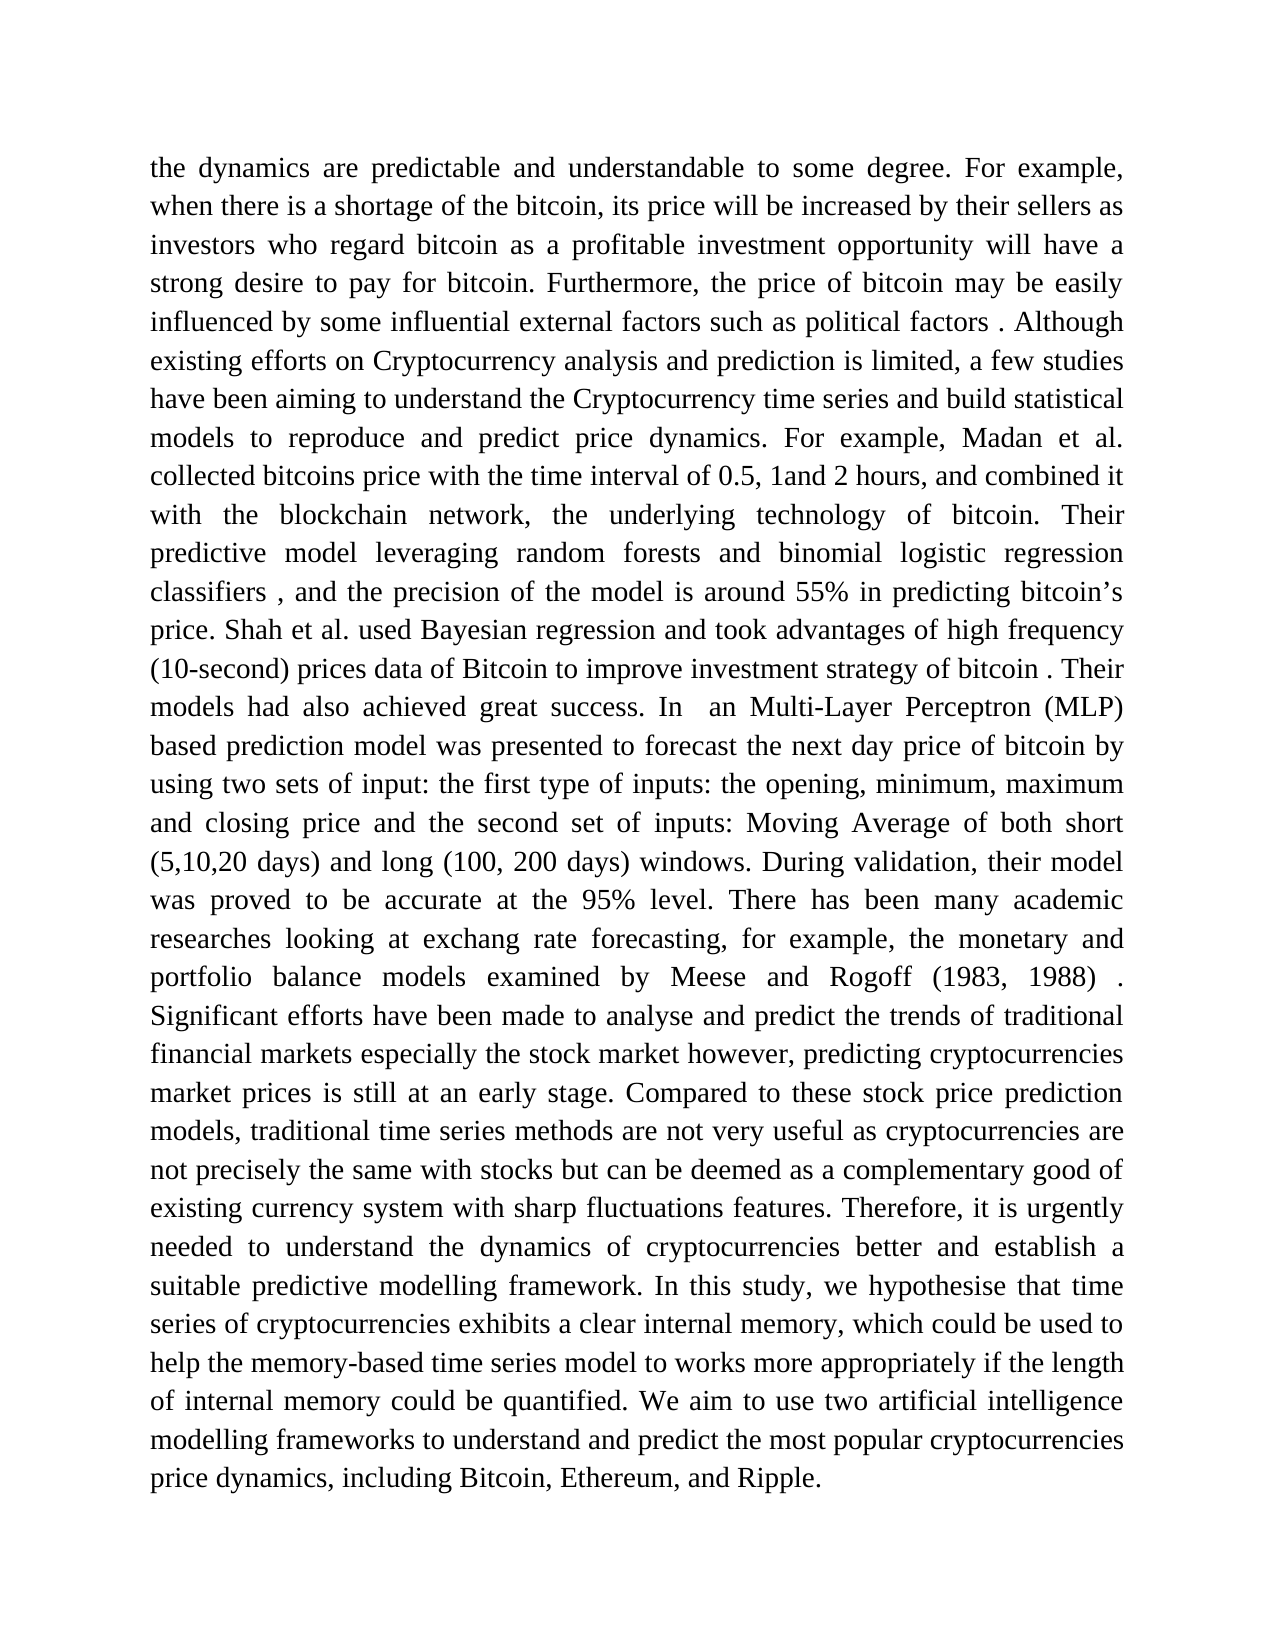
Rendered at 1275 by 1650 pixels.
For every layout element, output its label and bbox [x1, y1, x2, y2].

text [150, 150, 1125, 1494]
